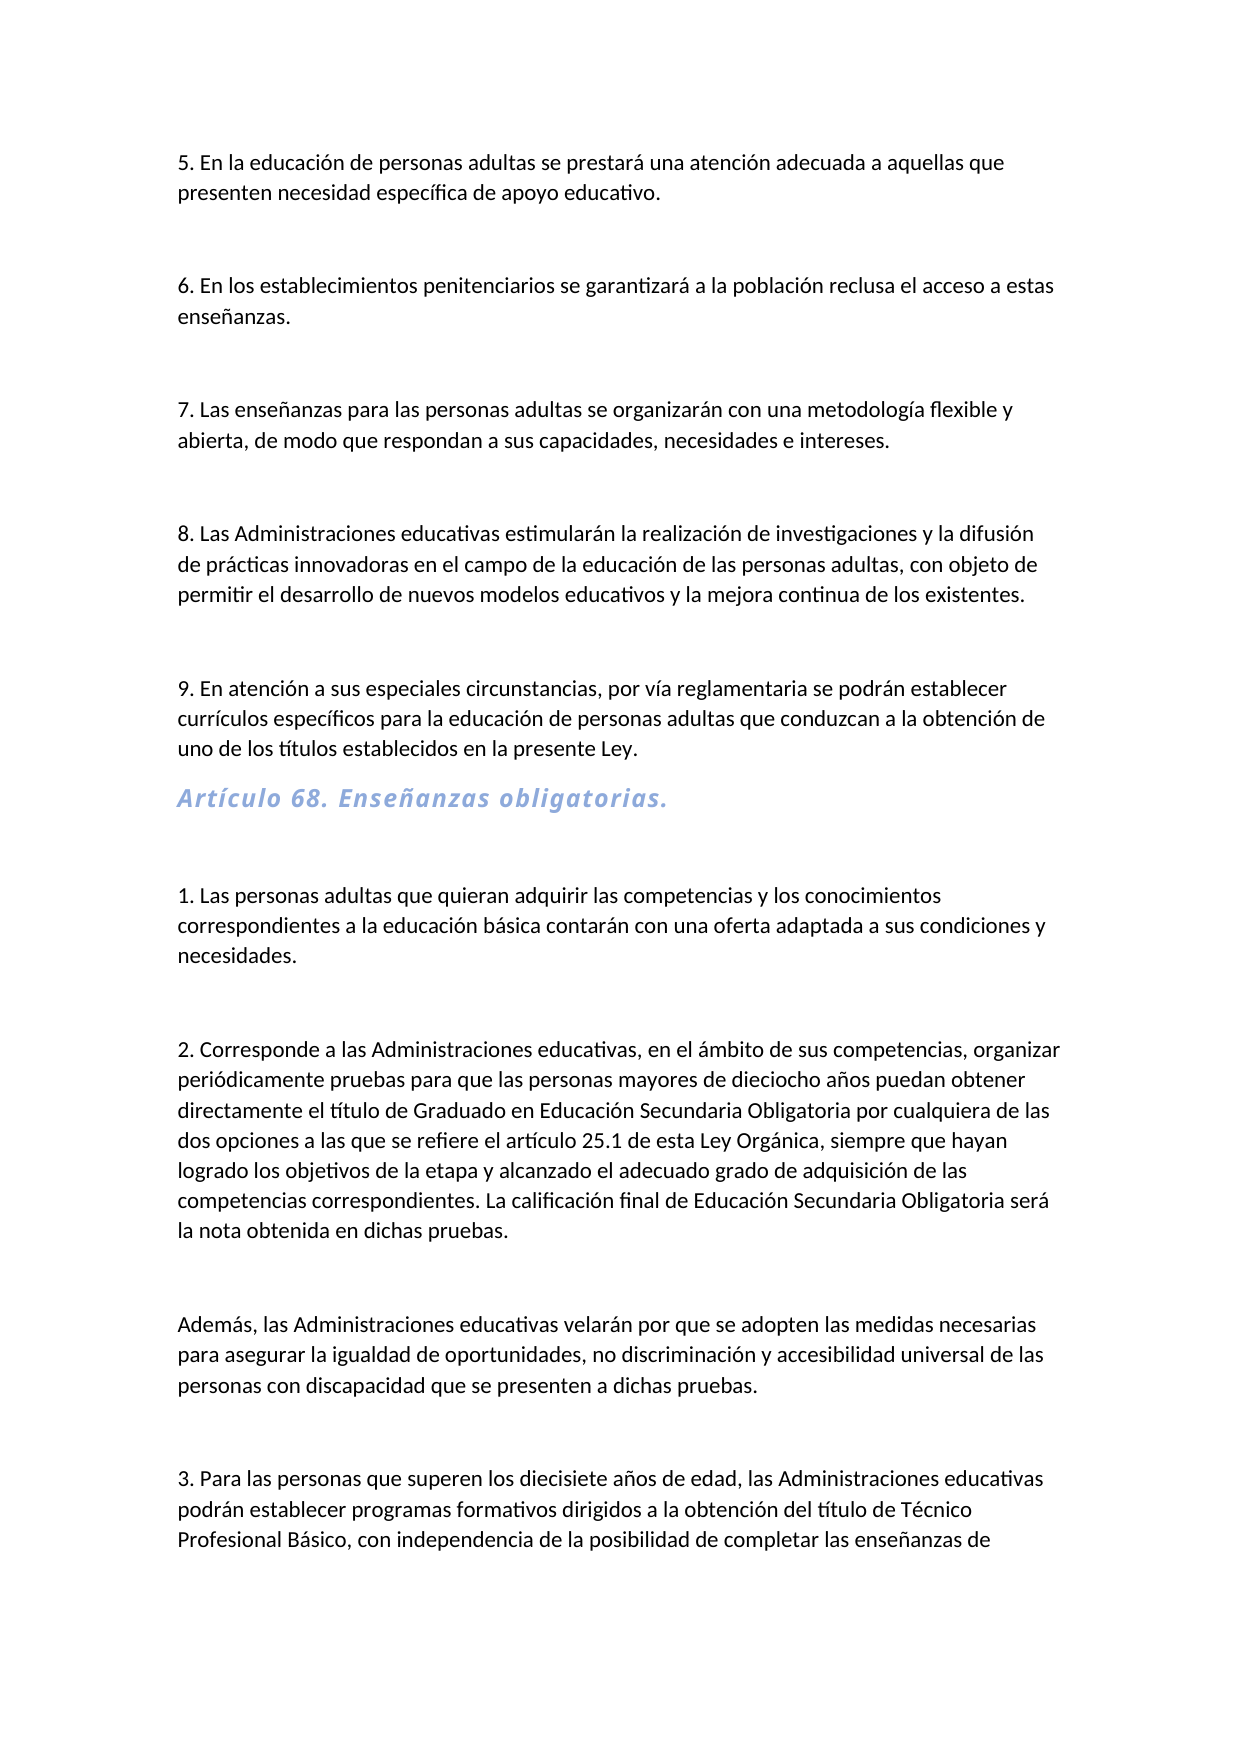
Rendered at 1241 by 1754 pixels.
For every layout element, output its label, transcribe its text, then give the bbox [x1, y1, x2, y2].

text 5. En la educación de personas adultas se prestará una atención adecuada a aquellas que presenten necesidad específica de apoyo educativo. [177, 148, 1063, 206]
text 7. Las enseñanzas para las personas adultas se organizarán con una metodología flexible y abierta, de modo que respondan a sus capacidades, necesidades e intereses. [177, 396, 1063, 454]
subtitle Artículo 68. Enseñanzas obligatorias. [177, 781, 1063, 815]
text 8. Las Administraciones educativas estimularán la realización de investigaciones y la difusión de prácticas innovadoras en el campo de la educación de las personas adultas, con objeto de permitir el desarrollo de nuevos modelos educativos y la mejora continua de los existentes. [177, 519, 1063, 608]
text 9. En atención a sus especiales circunstancias, por vía reglamentaria se podrán establecer currículos específicos para la educación de personas adultas que conduzcan a la obtención de uno de los títulos establecidos en la presente Ley. [177, 674, 1063, 762]
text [177, 1464, 1063, 1553]
text 6. En los establecimientos penitenciarios se garantizará a la población reclusa el acceso a estas enseñanzas. [177, 272, 1063, 330]
text 1. Las personas adultas que quieran adquirir las competencias y los conocimientos correspondientes a la educación básica contarán con una oferta adaptada a sus condiciones y necesidades. [177, 881, 1063, 970]
text Además, las Administraciones educativas velarán por que se adopten las medidas necesarias para asegurar la igualdad de oportunidades, no discriminación y accesibilidad universal de las personas con discapacidad que se presenten a dichas pruebas. [177, 1310, 1063, 1399]
text 2. Corresponde a las Administraciones educativas, en el ámbito de sus competencias, organizar periódicamente pruebas para que las personas mayores de dieciocho años puedan obtener directamente el título de Graduado en Educación Secundaria Obligatoria por cualquiera de las dos opciones a las que se refiere el artículo 25.1 de esta Ley Orgánica, siempre que hayan logrado los objetivos de la etapa y alcanzado el adecuado grado de adquisición de las competencias correspondientes. La calificación final de Educación Secundaria Obligatoria será la nota obtenida en dichas pruebas. [177, 1035, 1063, 1245]
